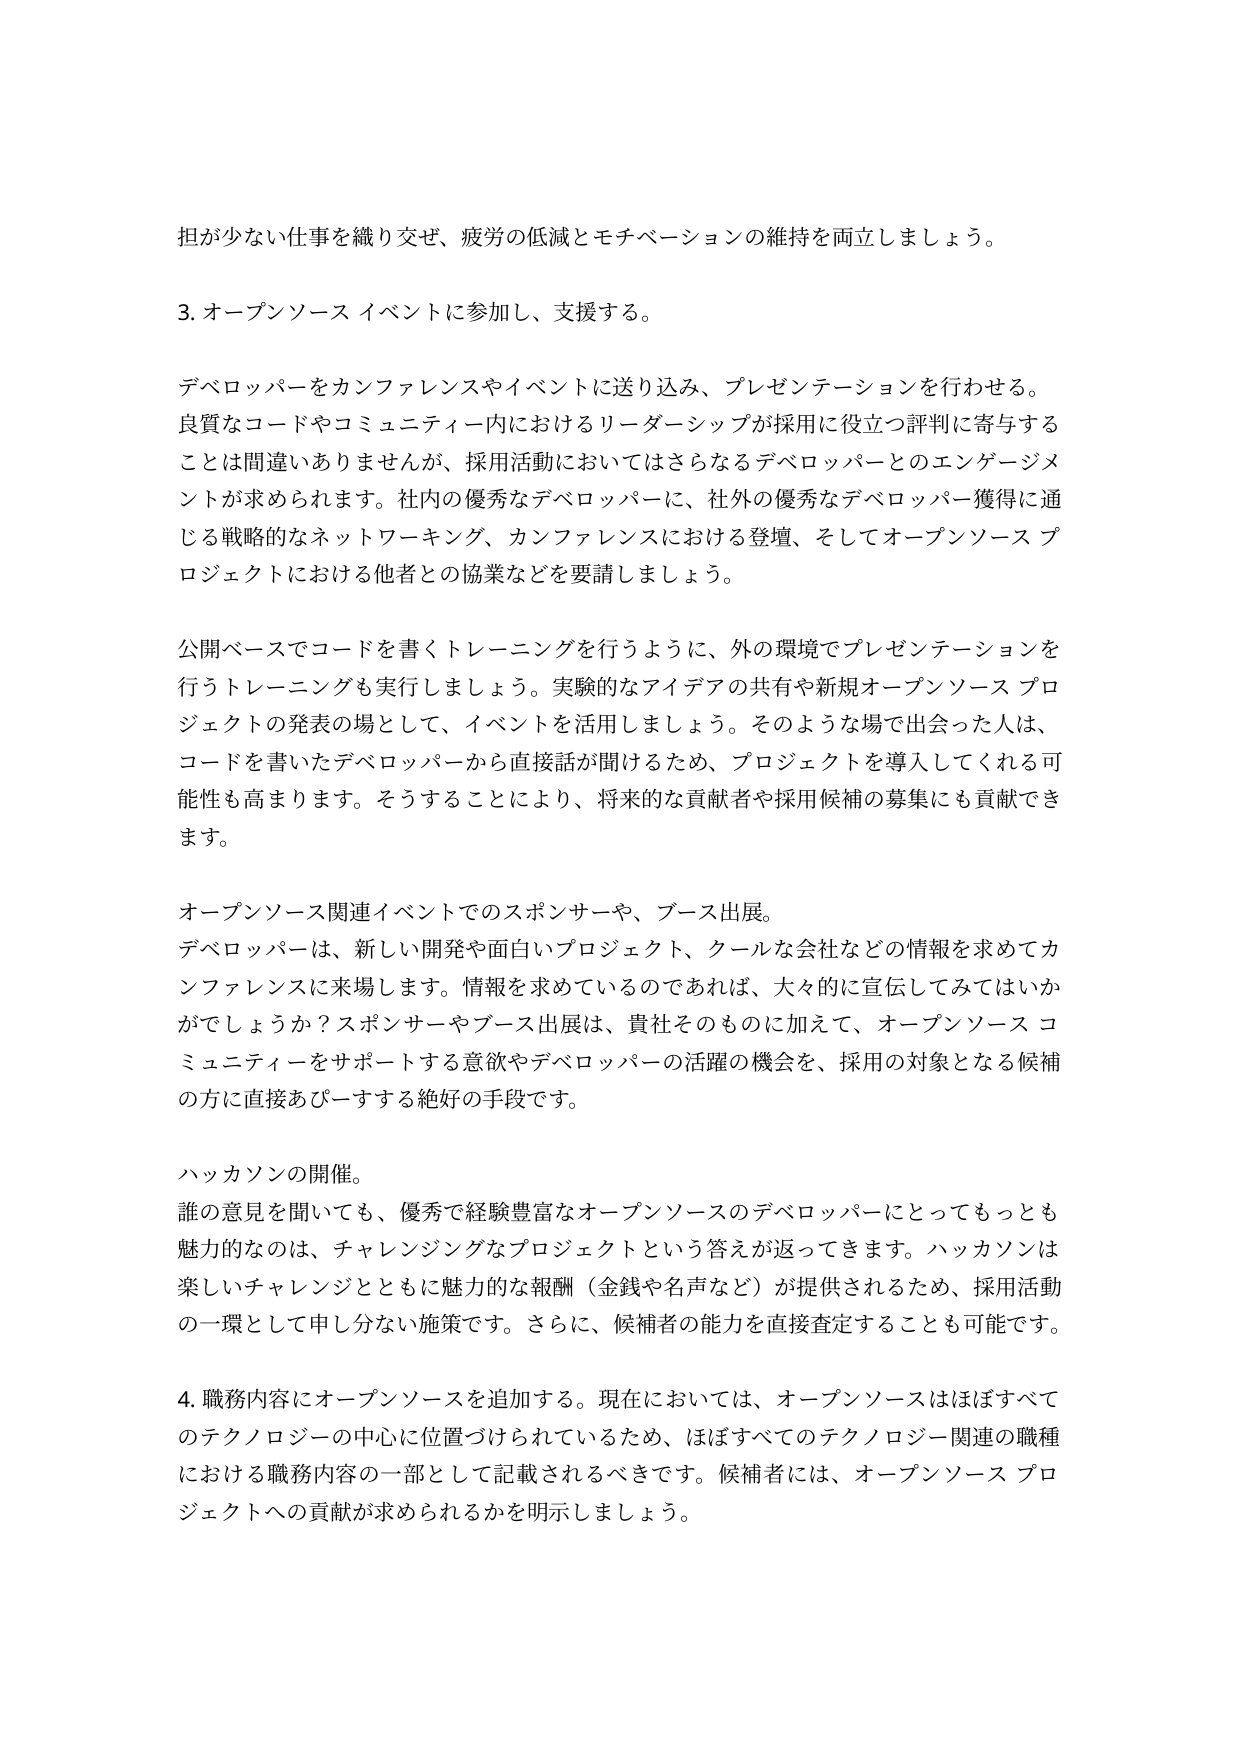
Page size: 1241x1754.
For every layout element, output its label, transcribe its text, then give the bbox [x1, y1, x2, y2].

text デベロッパーをカンファレンスやイベントに送り込み、プレゼンテーションを行わせる。 [177, 367, 1063, 404]
text 3. オープンソース イベントに参加し、支援する。 [177, 292, 1063, 329]
text 公開ベースでコードを書くトレーニングを行うように、外の環境でプレゼンテーションを行うトレーニングも実行しましょう。実験的なアイデアの共有や新規オープンソース プロジェクトの発表の場として、イベントを活用しましょう。そのような場で出会った人は、コードを書いたデベロッパーから直接話が聞けるため、プロジェクトを導入してくれる可能性も高まります。そうすることにより、将来的な貢献者や採用候補の募集にも貢献できます。 [177, 629, 1063, 854]
text 4. 職務内容にオープンソースを追加する。現在においては、オープンソースはほぼすべてのテクノロジーの中心に位置づけられているため、ほぼすべてのテクノロジー関連の職種における職務内容の一部として記載されるべきです。候補者には、オープンソース プロジェクトへの貢献が求められるかを明示しましょう。 [177, 1379, 1063, 1529]
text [177, 217, 1063, 254]
text 良質なコードやコミュニティー内におけるリーダーシップが採用に役立つ評判に寄与することは間違いありませんが、採用活動においてはさらなるデベロッパーとのエンゲージメントが求められます。社内の優秀なデベロッパーに、社外の優秀なデベロッパー獲得に通じる戦略的なネットワーキング、カンファレンスにおける登壇、そしてオープンソース プロジェクトにおける他者との協業などを要請しましょう。 [177, 404, 1063, 592]
text 誰の意見を聞いても、優秀で経験豊富なオープンソースのデベロッパーにとってもっとも魅力的なのは、チャレンジングなプロジェクトという答えが返ってきます。ハッカソンは楽しいチャレンジとともに魅力的な報酬（金銭や名声など）が提供されるため、採用活動の一環として申し分ない施策です。さらに、候補者の能力を直接査定することも可能です。 [177, 1192, 1063, 1342]
text ハッカソンの開催。 [177, 1154, 1063, 1192]
text オープンソース関連イベントでのスポンサーや、ブース出展。 [177, 892, 1063, 929]
text デベロッパーは、新しい開発や面白いプロジェクト、クールな会社などの情報を求めてカンファレンスに来場します。情報を求めているのであれば、大々的に宣伝してみてはいかがでしょうか？スポンサーやブース出展は、貴社そのものに加えて、オープンソース コミュニティーをサポートする意欲やデベロッパーの活躍の機会を、採用の対象となる候補の方に直接あぴーすする絶好の手段です。 [177, 929, 1063, 1117]
